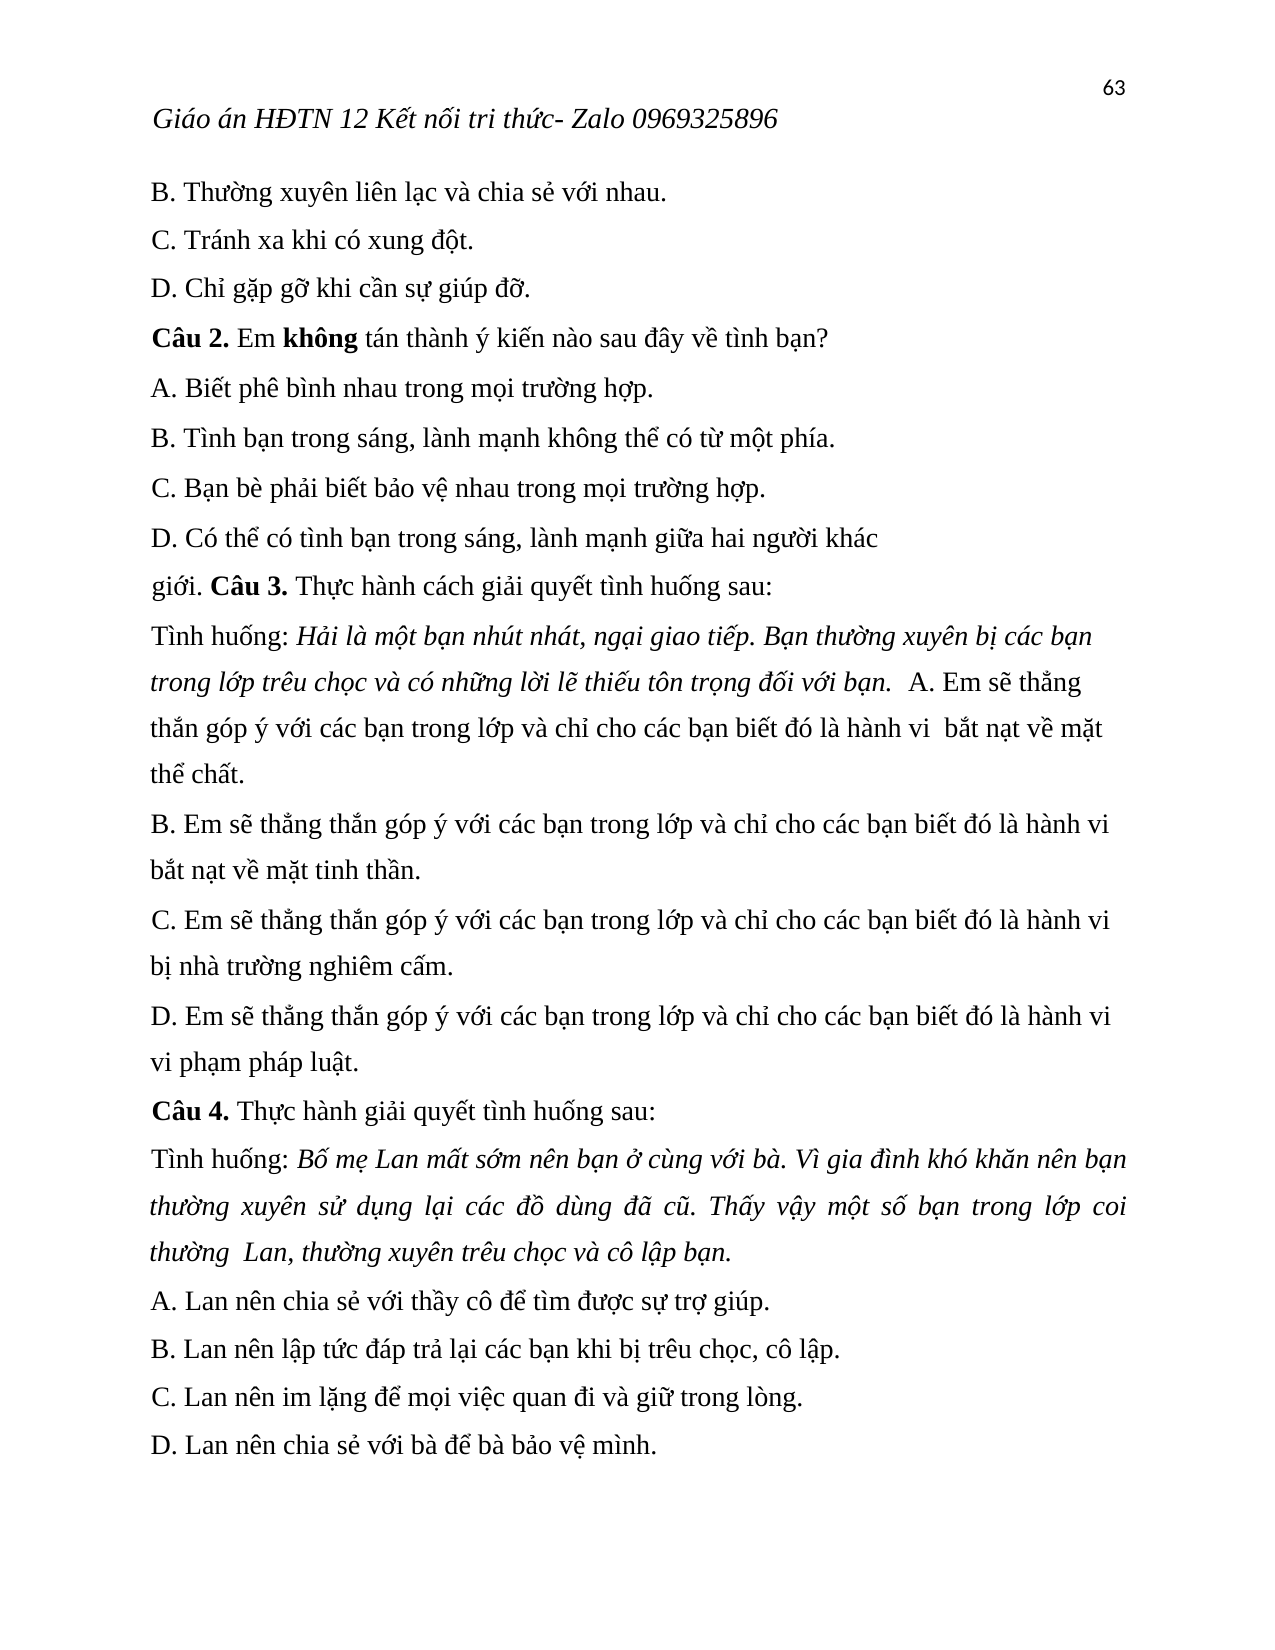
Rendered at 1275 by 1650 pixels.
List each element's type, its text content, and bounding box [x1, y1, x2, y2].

text Giáo án HĐTN 12 Kết nối tri thức- Zalo 0969325896 [152, 101, 1172, 134]
text Tình huống: Hải là một bạn nhút nhát, ngại giao tiếp. Bạn thường xuyên bị các bạn trong lớp trêu chọc và có những lời lẽ thiếu tôn trọng đối với bạn. A. Em sẽ thẳng thắn góp ý với các bạn trong lớp và chỉ cho các bạn biết đó là hành vi bắt nạt về mặt thể chất. [150, 619, 1131, 790]
text Câu 2. Em không tán thành ý kiến nào sau đây về tình bạn? [151, 321, 1172, 354]
text C. Tránh xa khi có xung đột. [151, 223, 1172, 256]
text D. Có thể có tình bạn trong sáng, lành mạnh giữa hai người khác giới. Câu 3. Thực hành cách giải quyết tình huống sau: [151, 521, 937, 601]
text D. Em sẽ thẳng thắn góp ý với các bạn trong lớp và chỉ cho các bạn biết đó là hành vi vi phạm pháp luật. [150, 999, 1131, 1077]
text C. Bạn bè phải biết bảo vệ nhau trong mọi trường hợp. [151, 471, 1172, 504]
text A. Biết phê bình nhau trong mọi trường hợp. [150, 371, 1172, 403]
text Tình huống: Bố mẹ Lan mất sớm nên bạn ở cùng với bà. Vì gia đình khó khăn nên bạn thường xuyên sử dụng lại các đồ dùng đã cũ. Thấy vậy một số bạn trong lớp coi thường Lan, thường xuyên trêu chọc và cô lập bạn. [149, 1142, 1132, 1267]
text C. Em sẽ thẳng thắn góp ý với các bạn trong lớp và chỉ cho các bạn biết đó là hành vi bị nhà trường nghiêm cấm. [150, 903, 1131, 981]
text B. Thường xuyên liên lạc và chia sẻ với nhau. [150, 175, 1172, 208]
text B. Em sẽ thẳng thắn góp ý với các bạn trong lớp và chỉ cho các bạn biết đó là hành vi bắt nạt về mặt tinh thần. [150, 807, 1131, 886]
text B. Tình bạn trong sáng, lành mạnh không thể có từ một phía. [150, 421, 1172, 453]
text 63 [131, 73, 1125, 101]
text A. Lan nên chia sẻ với thầy cô để tìm được sự trợ giúp. [150, 1284, 1172, 1317]
text B. Lan nên lập tức đáp trả lại các bạn khi bị trêu chọc, cô lập. [150, 1332, 1172, 1365]
text D. Lan nên chia sẻ với bà để bà bảo vệ mình. [150, 1428, 1172, 1461]
text D. Chỉ gặp gỡ khi cần sự giúp đỡ. [150, 271, 1172, 303]
text C. Lan nên im lặng để mọi việc quan đi và giữ trong lòng. [151, 1380, 1172, 1413]
text Câu 4. Thực hành giải quyết tình huống sau: [151, 1094, 1172, 1127]
